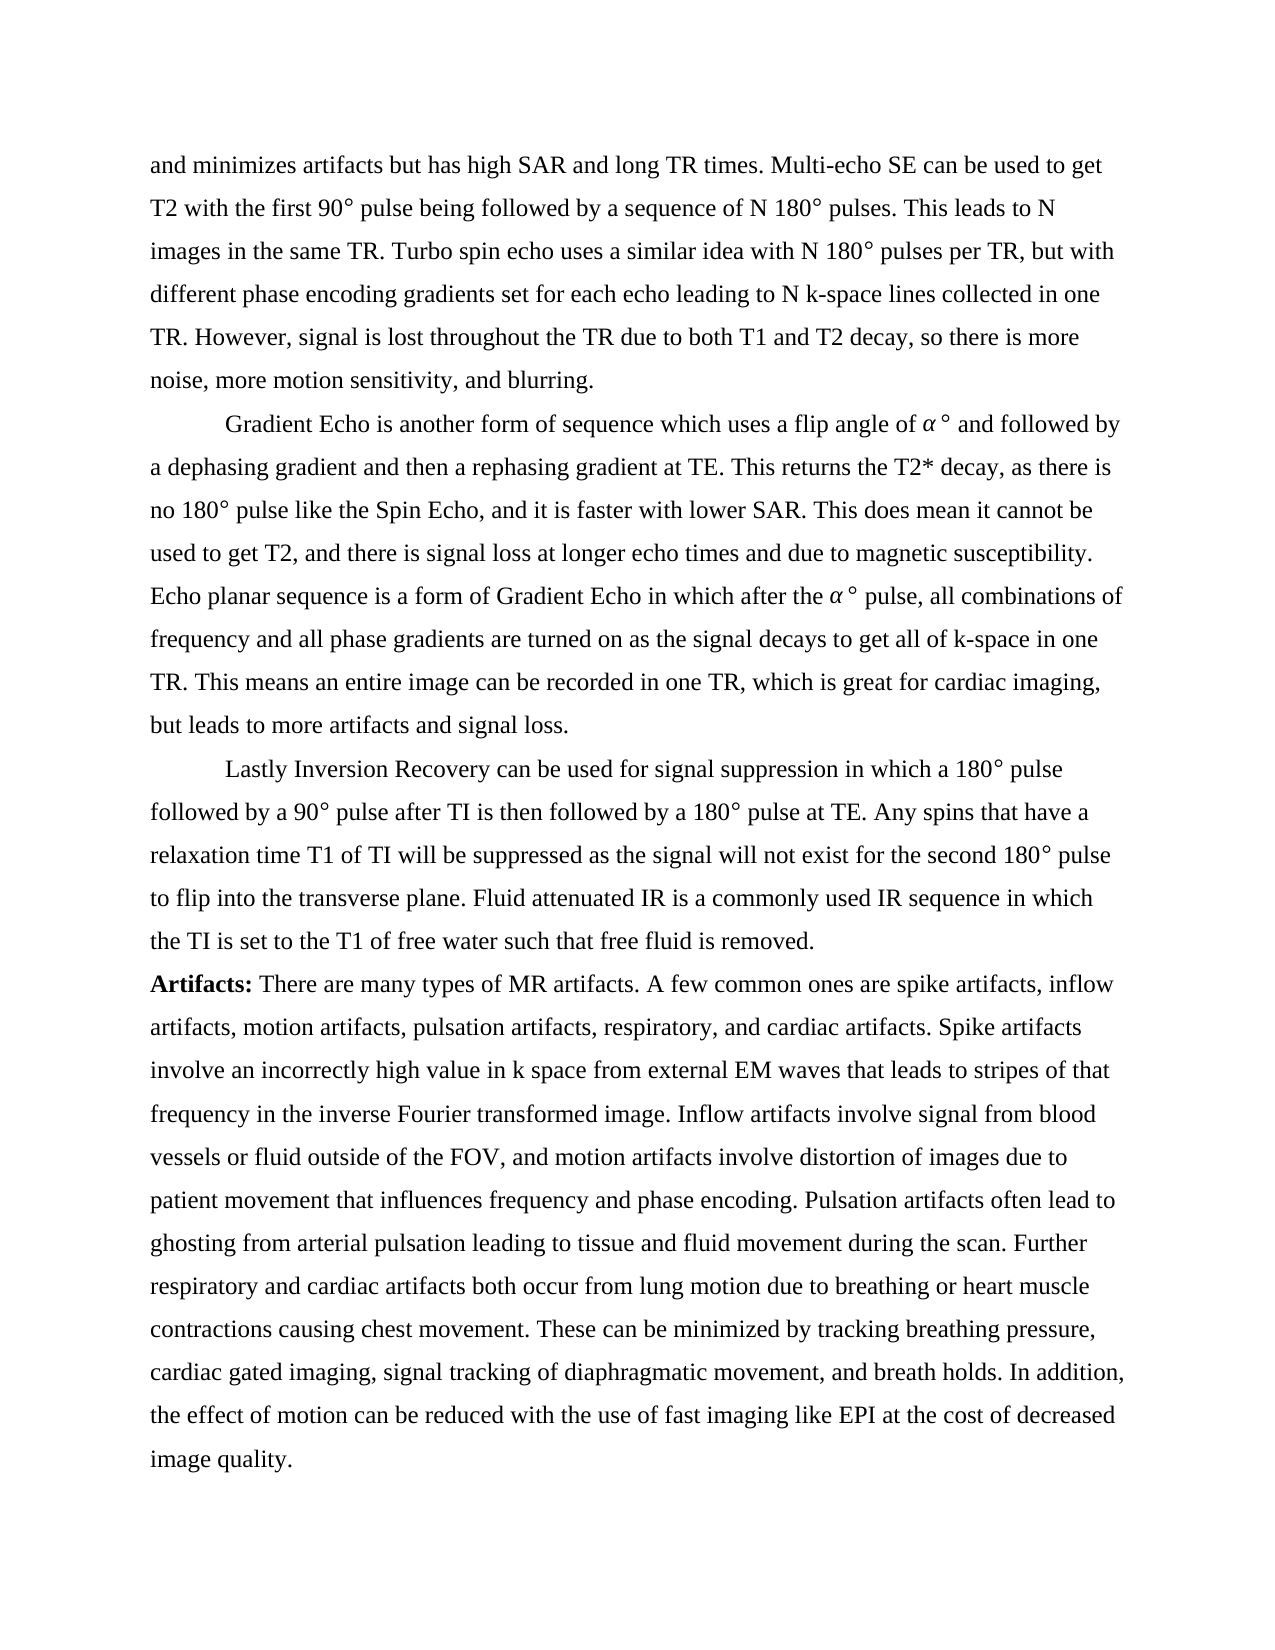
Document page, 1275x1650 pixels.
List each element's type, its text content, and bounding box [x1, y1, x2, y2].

text Artifacts: There are many types of MR artifacts. A few common ones are spike artifacts, inflow artifacts, motion artifacts, pulsation artifacts, respiratory, and cardiac artifacts. Spike artifacts involve an incorrectly high value in k space from external EM waves that leads to stripes of that frequency in the inverse Fourier transformed image. Inflow artifacts involve signal from blood vessels or fluid outside of the FOV, and motion artifacts involve distortion of images due to patient movement that influences frequency and phase encoding. Pulsation artifacts often lead to ghosting from arterial pulsation leading to tissue and fluid movement during the scan. Further respiratory and cardiac artifacts both occur from lung motion due to breathing or heart muscle contractions causing chest movement. These can be minimized by tracking breathing pressure, cardiac gated imaging, signal tracking of diaphragmatic movement, and breath holds. In addition, the effect of motion can be reduced with the use of fast imaging like EPI at the cost of decreased image quality. [150, 969, 1125, 1472]
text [150, 150, 1125, 394]
text Gradient Echo is another form of sequence which uses a flip angle of and followed by a dephasing gradient and then a rephasing gradient at TE. This returns the T2* decay, as there is no 180 pulse like the Spin Echo, and it is faster with lower SAR. This does mean it cannot be used to get T2, and there is signal loss at longer echo times and due to magnetic susceptibility. Echo planar sequence is a form of Gradient Echo in which after the pulse, all combinations of frequency and all phase gradients are turned on as the signal decays to get all of k-space in one TR. This means an entire image can be recorded in one TR, which is great for cardiac imaging, but leads to more artifacts and signal loss. [150, 409, 1125, 739]
text Lastly Inversion Recovery can be used for signal suppression in which a 180 pulse followed by a 90 pulse after TI is then followed by a 180 pulse at TE. Any spins that have a relaxation time T1 of TI will be suppressed as the signal will not exist for the second 180 pulse to flip into the transverse plane. Fluid attenuated IR is a commonly used IR sequence in which the TI is set to the T1 of free water such that free fluid is removed. [150, 754, 1125, 955]
